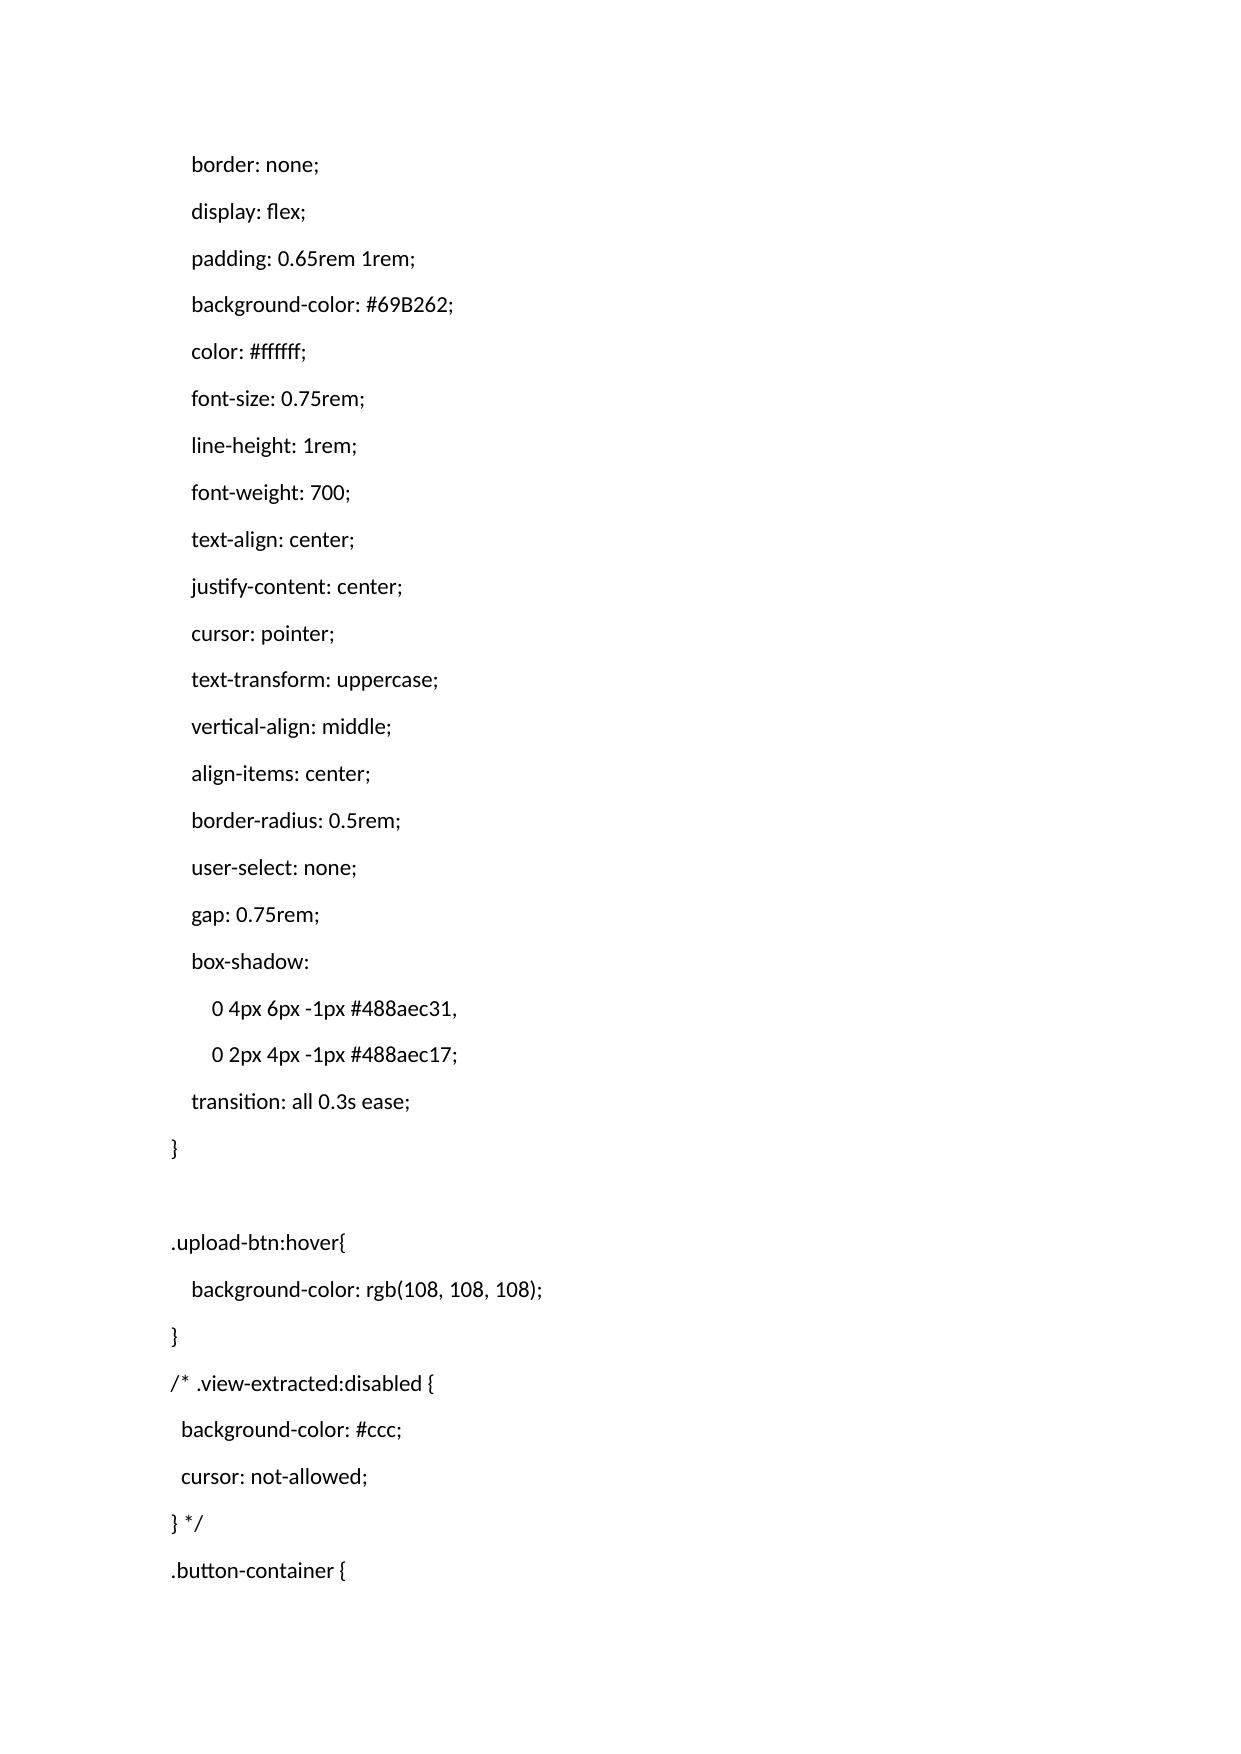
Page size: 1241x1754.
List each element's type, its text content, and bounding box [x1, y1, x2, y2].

text } */ [150, 1509, 1090, 1537]
text box-shadow: [150, 947, 1090, 975]
text border-radius: 0.5rem; [150, 806, 1090, 834]
text line-height: 1rem; [150, 431, 1090, 459]
text user-select: none; [150, 853, 1090, 881]
text } [150, 1322, 1090, 1350]
text .upload-btn:hover{ [150, 1228, 1090, 1256]
text padding: 0.65rem 1rem; [150, 244, 1090, 272]
text display: flex; [150, 197, 1090, 225]
text font-weight: 700; [150, 478, 1090, 506]
text justify-content: center; [150, 572, 1090, 600]
text cursor: not-allowed; [150, 1462, 1090, 1491]
text /* .view-extracted:disabled { [150, 1369, 1090, 1397]
text text-align: center; [150, 525, 1090, 553]
text } [150, 1134, 1090, 1162]
text transition: all 0.3s ease; [150, 1087, 1090, 1116]
text .button-container { [150, 1556, 1090, 1584]
text vertical-align: middle; [150, 712, 1090, 741]
text font-size: 0.75rem; [150, 384, 1090, 412]
text background-color: rgb(108, 108, 108); [150, 1275, 1090, 1303]
text cursor: pointer; [150, 619, 1090, 647]
text background-color: #ccc; [150, 1416, 1090, 1444]
text gap: 0.75rem; [150, 900, 1090, 928]
text color: #ffffff; [150, 337, 1090, 366]
text text-transform: uppercase; [150, 666, 1090, 694]
text background-color: #69B262; [150, 291, 1090, 319]
text align-items: center; [150, 759, 1090, 787]
text 0 2px 4px -1px #488aec17; [150, 1041, 1090, 1069]
text border: none; [150, 150, 1090, 178]
text 0 4px 6px -1px #488aec31, [150, 994, 1090, 1022]
